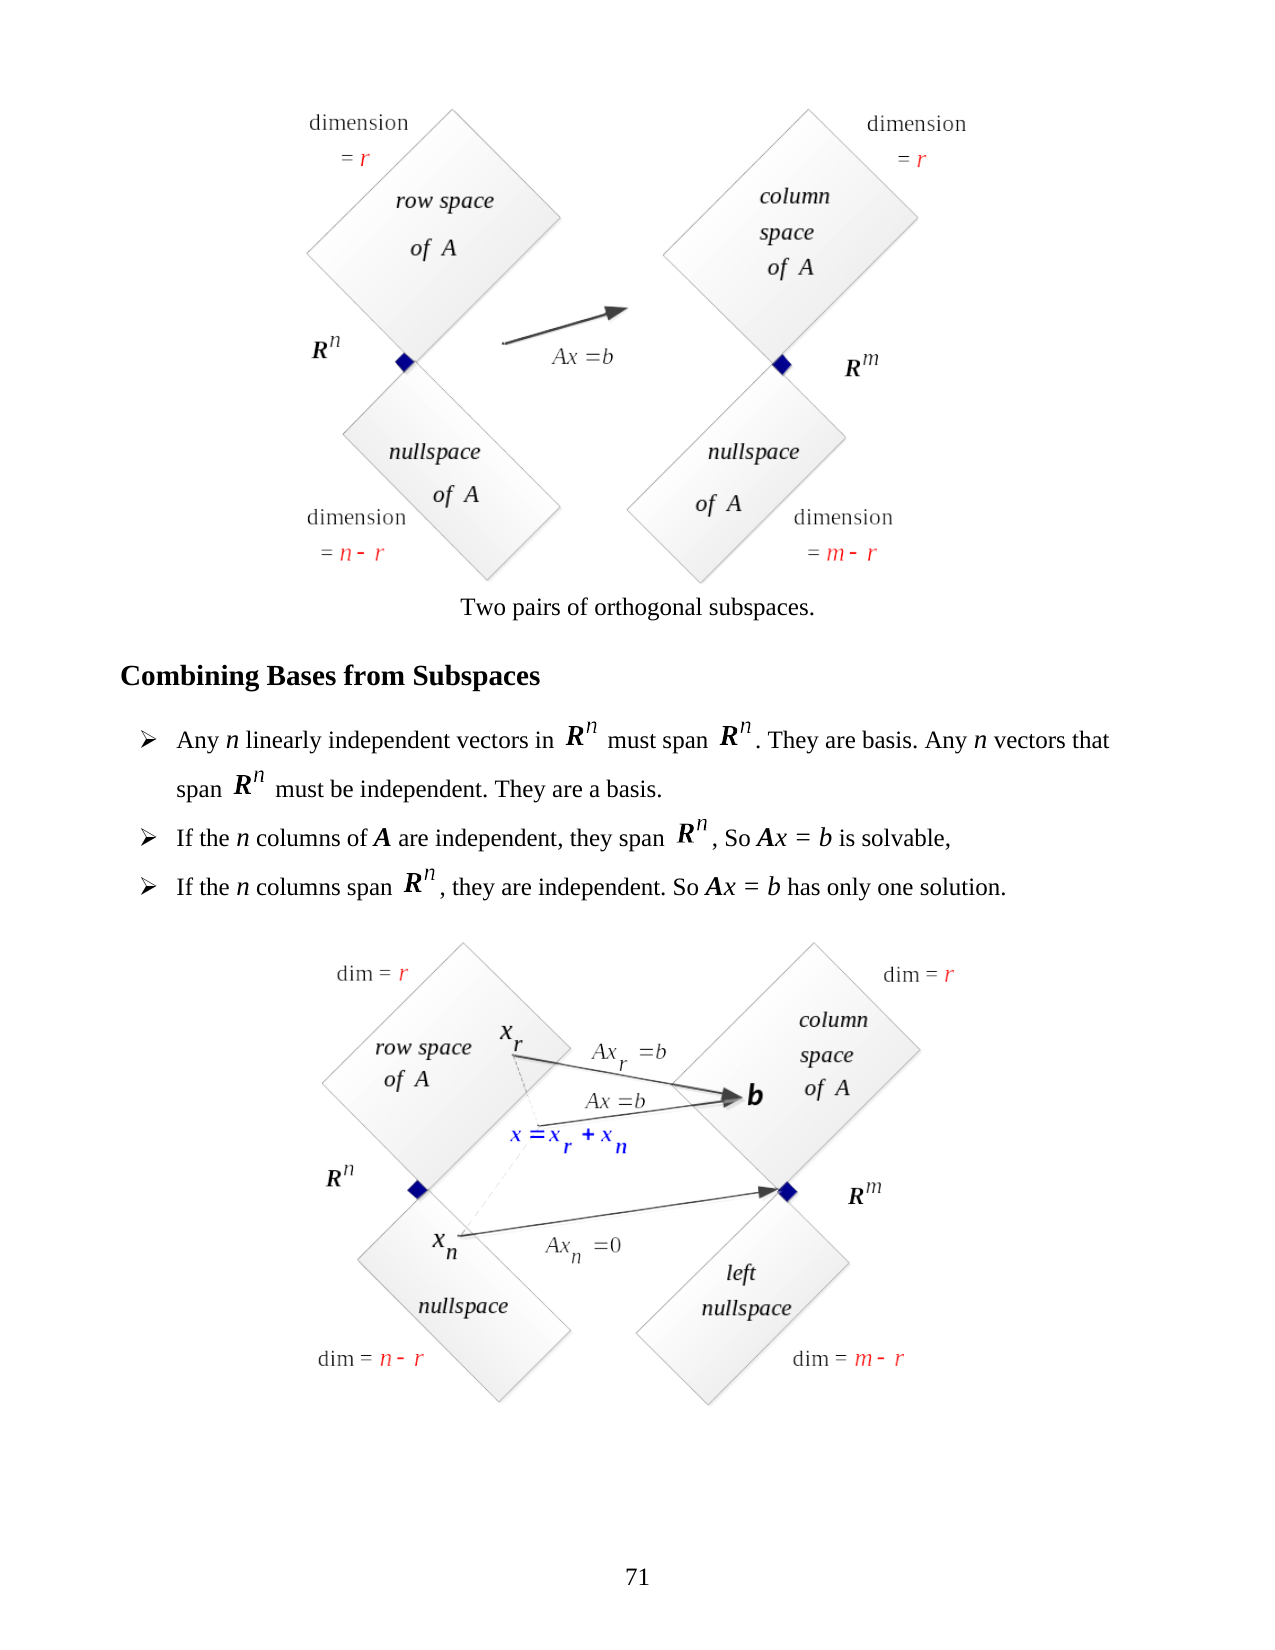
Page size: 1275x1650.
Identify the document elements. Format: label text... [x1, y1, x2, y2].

list Any n linearly independent vectors in must span . They are basis. Any n vectors that span must be independent. They are a basis. [139, 709, 1155, 803]
text Two pairs of orthogonal subspaces. [120, 592, 1155, 621]
text Combining Bases from Subspaces [120, 658, 1155, 692]
list If the n columns span , they are independent. So Ax = b has only one solution. [139, 857, 1155, 901]
list If the n columns of A are independent, they span , So Ax = b is solvable, [139, 807, 1155, 852]
